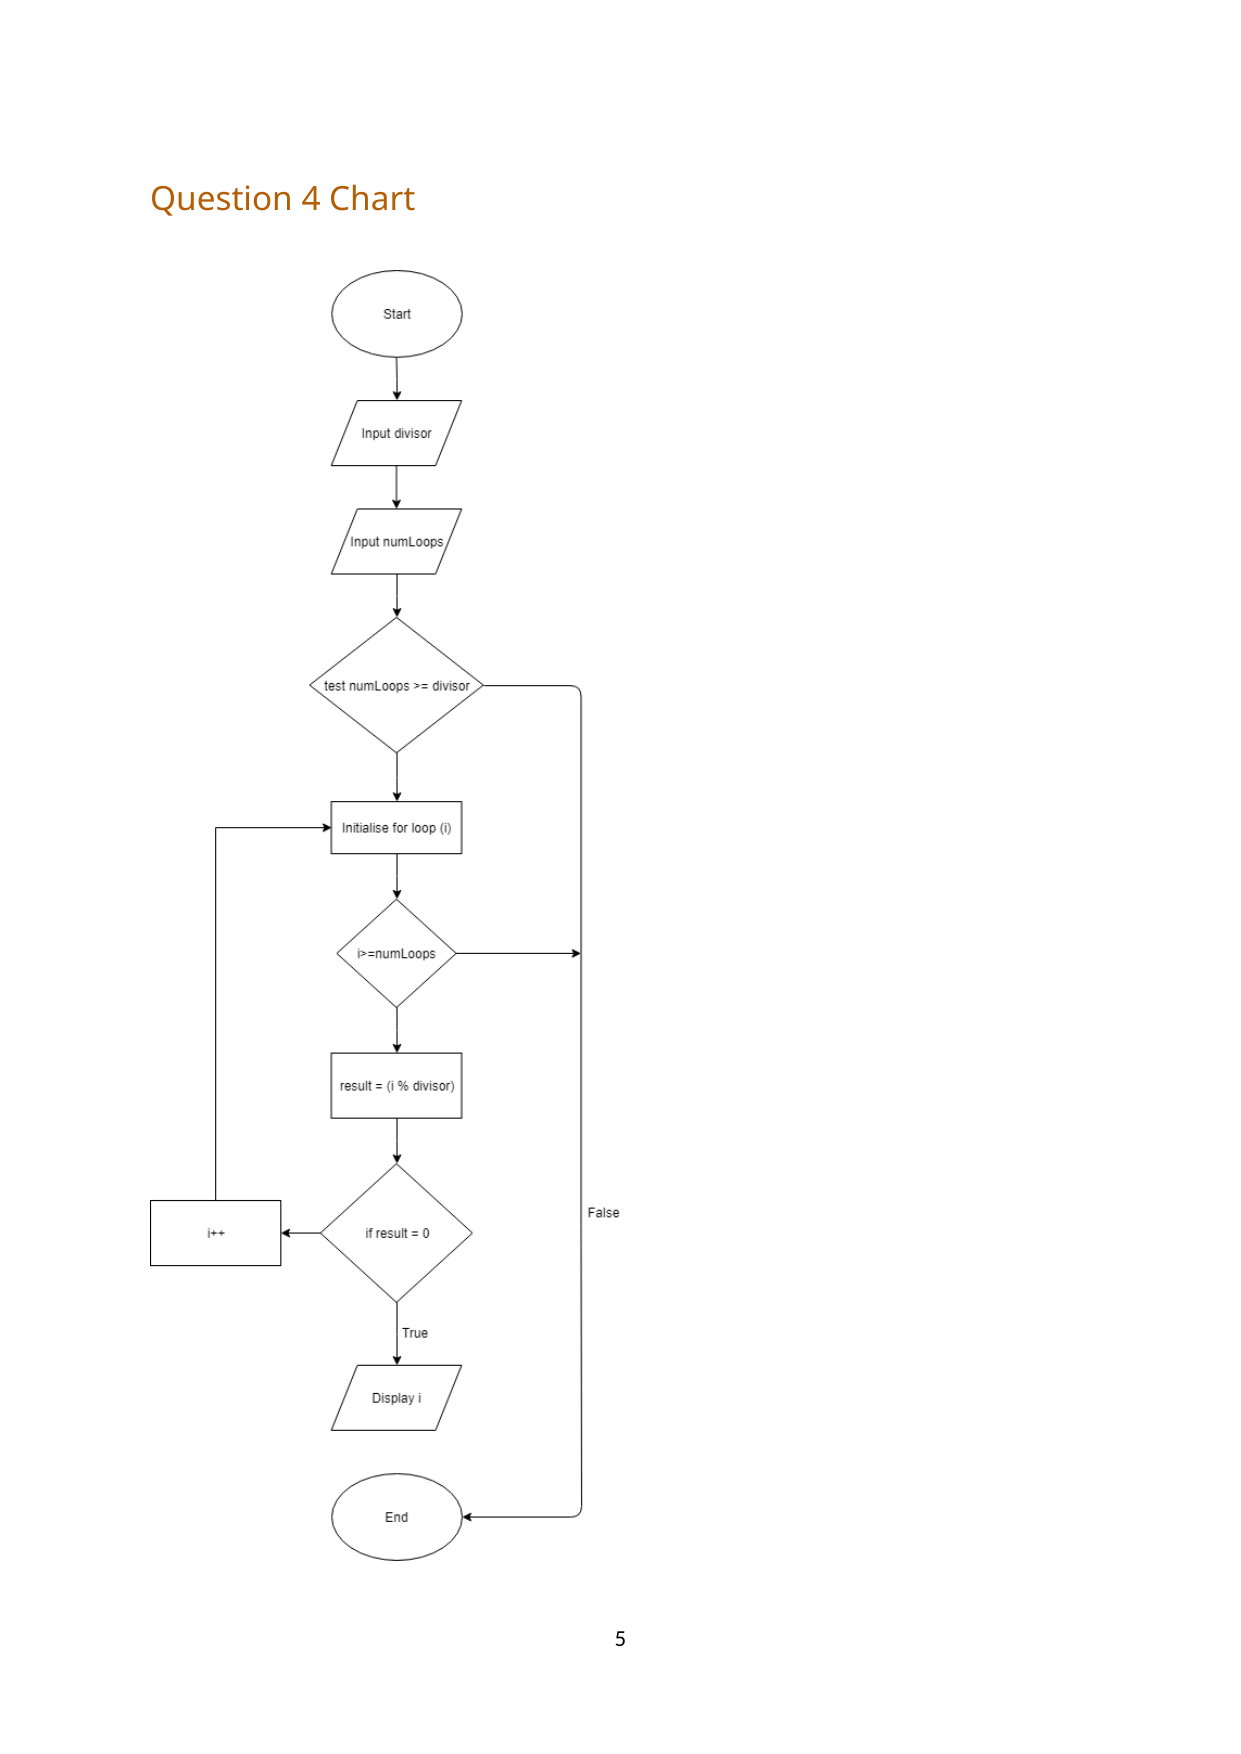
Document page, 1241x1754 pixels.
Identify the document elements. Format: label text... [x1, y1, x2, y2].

picture [150, 270, 630, 1561]
subtitle Question 4 Chart [150, 175, 1090, 220]
